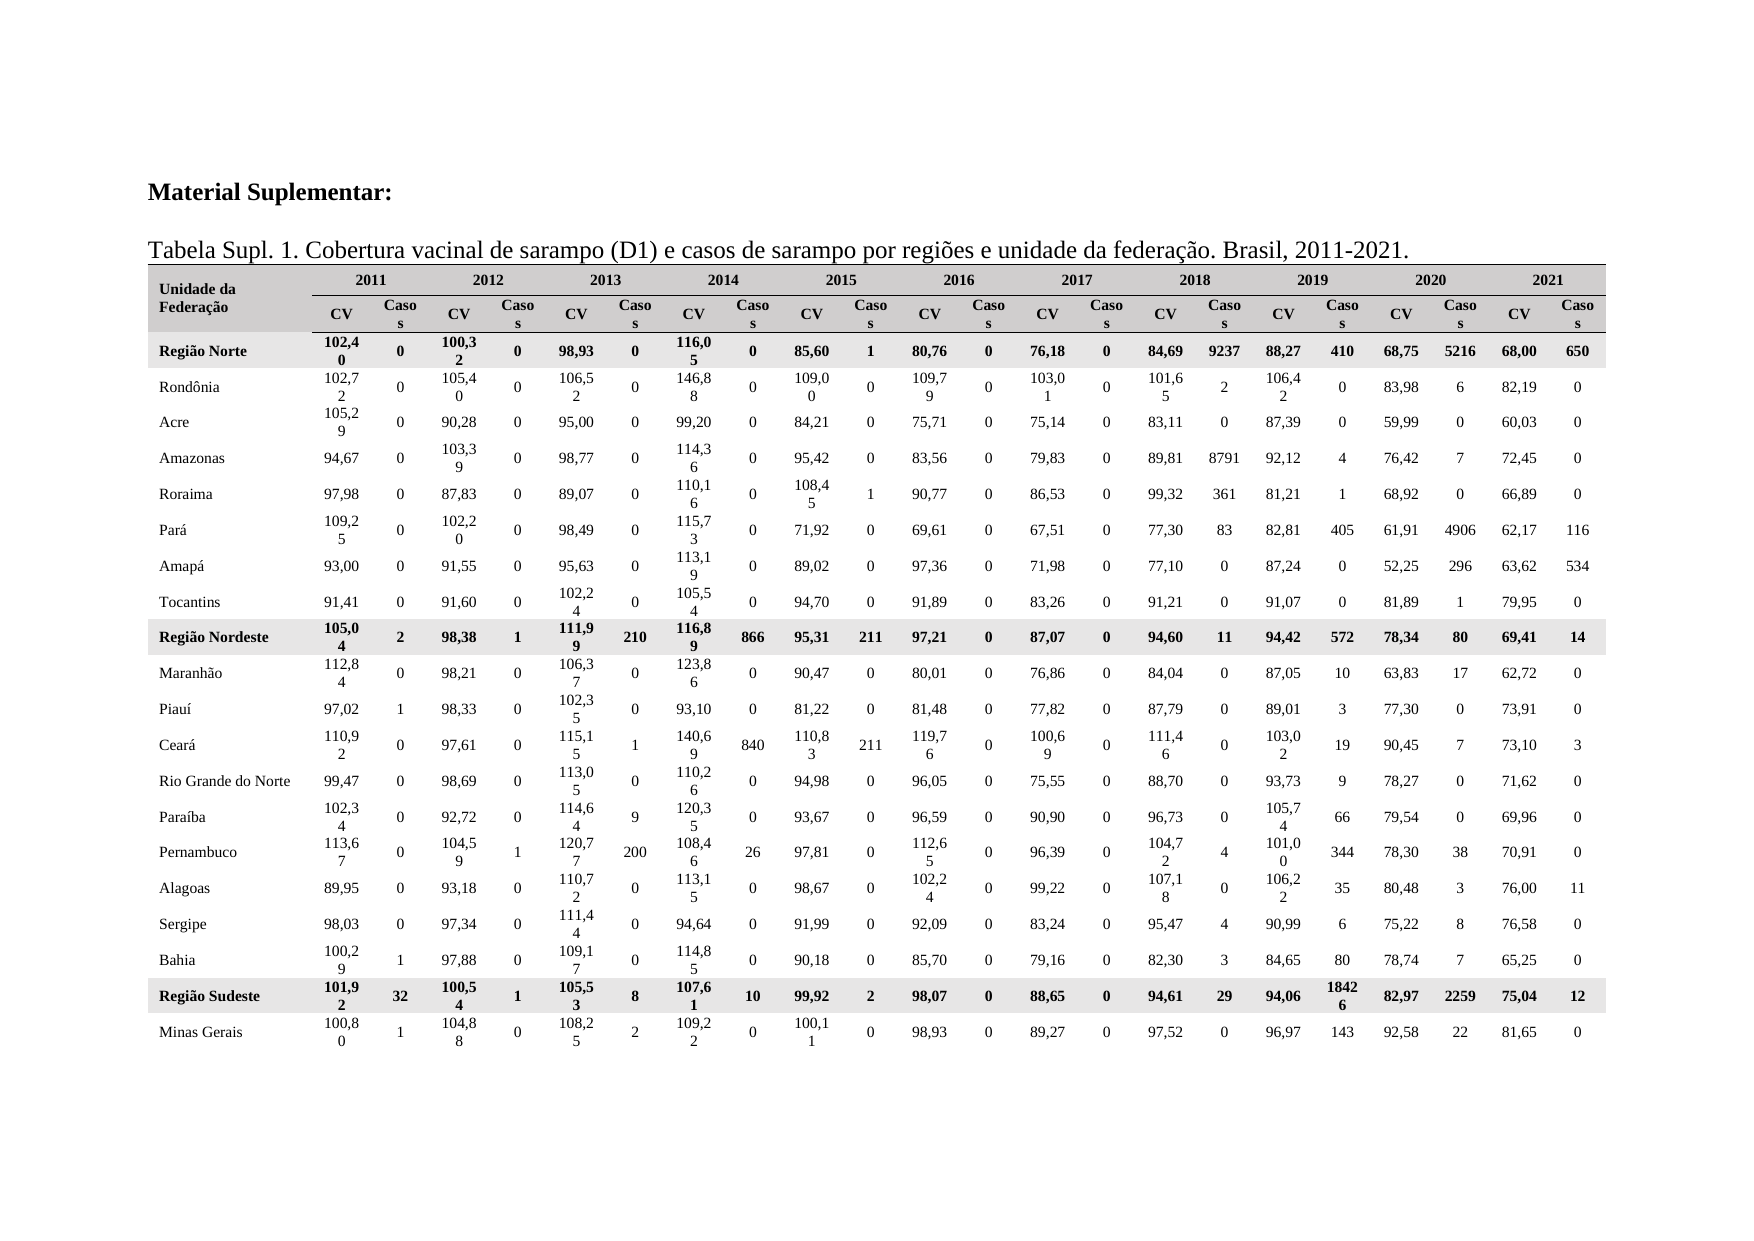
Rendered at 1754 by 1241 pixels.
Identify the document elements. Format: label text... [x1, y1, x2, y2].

table_cell 63,62 [1490, 548, 1549, 583]
table_cell 92,09 [900, 906, 959, 942]
table_cell 0 [723, 369, 782, 404]
table_cell 18426 [1313, 978, 1372, 1013]
table_cell 1 [1431, 584, 1490, 619]
table_cell 113,05 [547, 763, 606, 798]
table_cell 4 [1195, 906, 1254, 942]
table_cell 0 [1195, 691, 1254, 727]
table_cell 7 [1431, 727, 1490, 763]
table_cell 0 [959, 548, 1018, 583]
table_cell 650 [1549, 333, 1606, 368]
table_cell Acre [148, 404, 312, 440]
table_cell Roraima [148, 476, 312, 512]
table_cell CV [547, 296, 606, 332]
table_cell CV [430, 296, 488, 332]
table_cell 0 [841, 655, 900, 691]
table_cell 102,24 [547, 584, 606, 619]
table_cell 73,91 [1490, 691, 1549, 727]
table_cell CV [312, 296, 371, 332]
table_cell 0 [1431, 799, 1490, 834]
table_cell Casos [723, 296, 782, 332]
table_cell 0 [1077, 584, 1136, 619]
table_cell 0 [1195, 870, 1254, 906]
table_cell 0 [1195, 655, 1254, 691]
table_cell 29 [1195, 978, 1254, 1013]
table_cell 0 [841, 942, 900, 978]
table_cell 9 [1313, 763, 1372, 798]
table_cell 75,14 [1018, 404, 1077, 440]
table_cell 83,56 [900, 440, 959, 476]
table_cell 98,69 [430, 763, 488, 798]
table_cell 98,03 [312, 906, 371, 942]
table_cell 83 [1195, 512, 1254, 548]
table_cell 0 [959, 870, 1018, 906]
table_cell 0 [1549, 942, 1606, 978]
table_cell 98,07 [900, 978, 959, 1013]
table_cell 69,41 [1490, 619, 1549, 655]
table_cell 80,76 [900, 333, 959, 368]
table_cell 0 [1549, 691, 1606, 727]
table_cell Casos [606, 296, 664, 332]
table_cell 0 [606, 476, 664, 512]
table_cell 105,04 [312, 619, 371, 655]
table_cell 0 [1313, 548, 1372, 583]
table_cell Bahia [148, 942, 312, 978]
table_cell 0 [371, 799, 430, 834]
table_cell 0 [606, 440, 664, 476]
table_header 2016 [900, 265, 1018, 295]
table_cell 67,51 [1018, 512, 1077, 548]
table_cell 0 [488, 799, 547, 834]
table_cell 0 [723, 655, 782, 691]
table_cell 94,60 [1136, 619, 1195, 655]
table_cell 98,77 [547, 440, 606, 476]
table_cell 111,44 [547, 906, 606, 942]
table_cell 110,83 [782, 727, 841, 763]
table_cell 98,93 [900, 1014, 959, 1049]
table_cell 840 [723, 727, 782, 763]
table_cell CV [1136, 296, 1195, 332]
table_cell 0 [371, 870, 430, 906]
table_cell 0 [371, 512, 430, 548]
table_cell 0 [723, 548, 782, 583]
table_cell 82,97 [1372, 978, 1431, 1013]
table_cell 91,89 [900, 584, 959, 619]
table_cell 0 [488, 548, 547, 583]
table_cell 1 [488, 834, 547, 870]
table_cell 108,25 [547, 1014, 606, 1049]
table_cell 104,88 [430, 1014, 488, 1049]
table_cell CV [664, 296, 723, 332]
table_cell 0 [723, 440, 782, 476]
table_cell 26 [723, 834, 782, 870]
table_cell 113,67 [312, 834, 371, 870]
table_cell 0 [723, 333, 782, 368]
table_cell 115,15 [547, 727, 606, 763]
table_cell 1 [371, 942, 430, 978]
table_cell 104,59 [430, 834, 488, 870]
table_cell 98,21 [430, 655, 488, 691]
table_cell 66 [1313, 799, 1372, 834]
table_cell 0 [1077, 333, 1136, 368]
table_cell 2 [1195, 369, 1254, 404]
table_cell 80 [1313, 942, 1372, 978]
table_cell Tocantins [148, 584, 312, 619]
table_cell 106,37 [547, 655, 606, 691]
table_cell 0 [959, 655, 1018, 691]
table_cell 0 [1077, 1014, 1136, 1049]
table_cell 0 [1195, 763, 1254, 798]
table_cell 6 [1313, 906, 1372, 942]
table_cell 96,59 [900, 799, 959, 834]
table_cell 87,24 [1254, 548, 1313, 583]
table_cell 0 [1077, 369, 1136, 404]
table_cell Casos [1077, 296, 1136, 332]
table_cell 0 [1077, 512, 1136, 548]
table_cell 92,58 [1372, 1014, 1431, 1049]
table_cell 109,22 [664, 1014, 723, 1049]
table_cell 3 [1549, 727, 1606, 763]
table_cell CV [1490, 296, 1549, 332]
table_cell 0 [959, 1014, 1018, 1049]
table_cell 0 [1549, 1014, 1606, 1049]
table_cell 0 [1549, 476, 1606, 512]
table_cell 62,72 [1490, 655, 1549, 691]
table_cell 110,26 [664, 763, 723, 798]
table_cell 0 [723, 942, 782, 978]
table_cell 107,61 [664, 978, 723, 1013]
table_cell 0 [959, 476, 1018, 512]
table_cell 83,26 [1018, 584, 1077, 619]
table_cell 0 [1077, 763, 1136, 798]
table_cell 83,24 [1018, 906, 1077, 942]
table_cell 38 [1431, 834, 1490, 870]
table_cell 0 [1077, 906, 1136, 942]
table_cell 112,65 [900, 834, 959, 870]
table_cell 79,16 [1018, 942, 1077, 978]
table_cell 9237 [1195, 333, 1254, 368]
table_cell 84,69 [1136, 333, 1195, 368]
table_cell 78,34 [1372, 619, 1431, 655]
table_cell 84,21 [782, 404, 841, 440]
table_cell 113,15 [664, 870, 723, 906]
table_cell 0 [1077, 655, 1136, 691]
table_cell 76,86 [1018, 655, 1077, 691]
table_cell 90,99 [1254, 906, 1313, 942]
table_cell 108,45 [782, 476, 841, 512]
table_cell 93,73 [1254, 763, 1313, 798]
table_cell Pará [148, 512, 312, 548]
table_cell 143 [1313, 1014, 1372, 1049]
table_cell 80 [1431, 619, 1490, 655]
table_cell 0 [841, 691, 900, 727]
table_cell 69,61 [900, 512, 959, 548]
table_cell 0 [1077, 727, 1136, 763]
table_cell 0 [606, 870, 664, 906]
table_cell 71,92 [782, 512, 841, 548]
table_cell 0 [1431, 476, 1490, 512]
table_cell 140,69 [664, 727, 723, 763]
table_cell 99,47 [312, 763, 371, 798]
table_cell 86,53 [1018, 476, 1077, 512]
table_cell 76,00 [1490, 870, 1549, 906]
table_cell Rondônia [148, 369, 312, 404]
table_cell 866 [723, 619, 782, 655]
table_cell 0 [1077, 691, 1136, 727]
table_cell 97,52 [1136, 1014, 1195, 1049]
table_cell 111,99 [547, 619, 606, 655]
table_cell 100,54 [430, 978, 488, 1013]
table_cell 1 [371, 1014, 430, 1049]
table_cell 104,72 [1136, 834, 1195, 870]
table_cell 0 [371, 906, 430, 942]
table_cell 77,10 [1136, 548, 1195, 583]
table_cell 1 [1313, 476, 1372, 512]
table_cell 90,45 [1372, 727, 1431, 763]
table_cell 7 [1431, 942, 1490, 978]
table_cell 0 [723, 691, 782, 727]
table_cell 0 [959, 727, 1018, 763]
table_cell 106,52 [547, 369, 606, 404]
table_cell 0 [1195, 584, 1254, 619]
table_cell 105,53 [547, 978, 606, 1013]
table_cell 0 [1077, 548, 1136, 583]
table_cell 0 [488, 512, 547, 548]
table_cell 76,58 [1490, 906, 1549, 942]
table_cell 100,69 [1018, 727, 1077, 763]
table_cell 101,65 [1136, 369, 1195, 404]
table_cell 0 [841, 763, 900, 798]
table_cell CV [1372, 296, 1431, 332]
table_cell 103,02 [1254, 727, 1313, 763]
table_cell 102,24 [900, 870, 959, 906]
table_cell 109,17 [547, 942, 606, 978]
table_cell 90,77 [900, 476, 959, 512]
table_cell 2259 [1431, 978, 1490, 1013]
table_cell 83,98 [1372, 369, 1431, 404]
table_cell 0 [1313, 404, 1372, 440]
table_cell 0 [723, 870, 782, 906]
table_cell 94,64 [664, 906, 723, 942]
table_cell 0 [1077, 476, 1136, 512]
table_header Unidade da Federação [148, 265, 312, 332]
table_cell 106,22 [1254, 870, 1313, 906]
table_cell 0 [841, 584, 900, 619]
table_cell 65,25 [1490, 942, 1549, 978]
table_cell 0 [959, 942, 1018, 978]
table_cell Amazonas [148, 440, 312, 476]
table_cell 95,31 [782, 619, 841, 655]
table_cell 17 [1431, 655, 1490, 691]
table_cell 0 [1549, 799, 1606, 834]
table_cell 82,19 [1490, 369, 1549, 404]
table_cell 80,01 [900, 655, 959, 691]
table_cell 98,49 [547, 512, 606, 548]
table_cell 89,07 [547, 476, 606, 512]
table_cell 0 [723, 476, 782, 512]
table_cell 78,27 [1372, 763, 1431, 798]
table_cell 99,22 [1018, 870, 1077, 906]
table_cell 93,18 [430, 870, 488, 906]
table_cell 105,74 [1254, 799, 1313, 834]
table_cell 0 [1077, 870, 1136, 906]
table_cell 0 [959, 619, 1018, 655]
table_cell 0 [488, 1014, 547, 1049]
table_cell 11 [1195, 619, 1254, 655]
table_cell 0 [371, 369, 430, 404]
table_cell 112,84 [312, 655, 371, 691]
table_cell 0 [1077, 404, 1136, 440]
table_header 2012 [430, 265, 547, 295]
table_cell 0 [1549, 404, 1606, 440]
table_cell Região Sudeste [148, 978, 312, 1013]
table_cell 0 [723, 906, 782, 942]
table_cell 94,42 [1254, 619, 1313, 655]
table_cell 71,62 [1490, 763, 1549, 798]
table_cell 0 [606, 655, 664, 691]
table_cell 146,88 [664, 369, 723, 404]
table_cell 0 [841, 834, 900, 870]
table_cell 1 [606, 727, 664, 763]
table_cell 102,40 [312, 333, 371, 368]
table_cell 85,70 [900, 942, 959, 978]
table_cell 0 [959, 333, 1018, 368]
table_cell 22 [1431, 1014, 1490, 1049]
table_cell 91,07 [1254, 584, 1313, 619]
table_cell 0 [959, 799, 1018, 834]
table_cell 87,79 [1136, 691, 1195, 727]
table_cell 88,70 [1136, 763, 1195, 798]
table_cell 0 [841, 1014, 900, 1049]
table_cell 4 [1195, 834, 1254, 870]
table_cell 0 [488, 691, 547, 727]
table_cell 100,29 [312, 942, 371, 978]
table_cell 0 [1195, 404, 1254, 440]
table_cell 94,61 [1136, 978, 1195, 1013]
table_cell 0 [606, 333, 664, 368]
table_cell 0 [1195, 548, 1254, 583]
table_cell 0 [606, 906, 664, 942]
table_cell 0 [371, 333, 430, 368]
table_cell 0 [959, 691, 1018, 727]
table_cell 103,01 [1018, 369, 1077, 404]
table_cell 534 [1549, 548, 1606, 583]
table_cell 3 [1431, 870, 1490, 906]
table_cell 0 [1077, 942, 1136, 978]
table_cell 6 [1431, 369, 1490, 404]
table_cell 81,21 [1254, 476, 1313, 512]
table_cell Região Norte [148, 332, 312, 368]
table_cell 0 [723, 404, 782, 440]
table_cell 87,39 [1254, 404, 1313, 440]
table_header 2018 [1136, 265, 1254, 295]
table_cell 9 [606, 799, 664, 834]
table_cell 89,27 [1018, 1014, 1077, 1049]
table_cell 109,00 [782, 369, 841, 404]
table_cell Casos [488, 296, 547, 332]
table_cell 79,83 [1018, 440, 1077, 476]
table_cell 84,04 [1136, 655, 1195, 691]
text Material Suplementar: [148, 177, 1606, 206]
table_cell 0 [723, 512, 782, 548]
table_cell Rio Grande do Norte [148, 763, 312, 798]
table_cell 101,00 [1254, 834, 1313, 870]
table_cell 405 [1313, 512, 1372, 548]
table_cell 8791 [1195, 440, 1254, 476]
table_cell 0 [371, 404, 430, 440]
table_cell Casos [1313, 296, 1372, 332]
table_cell 75,04 [1490, 978, 1549, 1013]
table_cell 0 [1549, 834, 1606, 870]
table_header 2013 [547, 265, 664, 295]
table_cell 94,06 [1254, 978, 1313, 1013]
table_cell 81,48 [900, 691, 959, 727]
table_cell 95,42 [782, 440, 841, 476]
table_cell 116,89 [664, 619, 723, 655]
table_cell 0 [959, 584, 1018, 619]
table_cell 0 [841, 369, 900, 404]
table_cell 93,00 [312, 548, 371, 583]
table_cell Maranhão [148, 655, 312, 691]
table_cell 35 [1313, 870, 1372, 906]
table_cell 120,77 [547, 834, 606, 870]
table_cell 105,54 [664, 584, 723, 619]
table_cell 0 [606, 942, 664, 978]
table_cell 0 [1549, 763, 1606, 798]
table_header 2015 [782, 265, 900, 295]
table_cell 10 [1313, 655, 1372, 691]
table_cell Casos [1431, 296, 1490, 332]
table_cell 0 [371, 440, 430, 476]
table_cell 296 [1431, 548, 1490, 583]
table_cell 84,65 [1254, 942, 1313, 978]
table_cell 116,05 [664, 333, 723, 368]
table_cell 0 [488, 942, 547, 978]
table_cell 8 [1431, 906, 1490, 942]
table_cell 66,89 [1490, 476, 1549, 512]
table_cell 4906 [1431, 512, 1490, 548]
table_cell 97,81 [782, 834, 841, 870]
table_cell 0 [841, 548, 900, 583]
table_cell 99,20 [664, 404, 723, 440]
table_cell 0 [1431, 763, 1490, 798]
table_cell 32 [371, 978, 430, 1013]
table_cell 93,67 [782, 799, 841, 834]
table_cell 2 [606, 1014, 664, 1049]
table_cell 5216 [1431, 333, 1490, 368]
table_cell 81,22 [782, 691, 841, 727]
table_cell 0 [959, 404, 1018, 440]
table_cell 98,33 [430, 691, 488, 727]
table_cell 68,75 [1372, 333, 1431, 368]
table_cell 63,83 [1372, 655, 1431, 691]
table_cell 102,20 [430, 512, 488, 548]
table_cell 0 [371, 584, 430, 619]
table_cell 410 [1313, 333, 1372, 368]
table_cell 77,30 [1136, 512, 1195, 548]
table_cell 90,47 [782, 655, 841, 691]
table_cell 95,63 [547, 548, 606, 583]
table_cell 0 [488, 655, 547, 691]
table_cell 78,30 [1372, 834, 1431, 870]
table_cell 1 [371, 691, 430, 727]
table_cell 0 [488, 369, 547, 404]
table_cell 0 [1549, 655, 1606, 691]
table_cell 0 [606, 512, 664, 548]
table_cell 97,98 [312, 476, 371, 512]
table_cell 105,40 [430, 369, 488, 404]
table_cell 90,18 [782, 942, 841, 978]
table_cell 0 [371, 655, 430, 691]
table_cell 12 [1549, 978, 1606, 1013]
table_header 2020 [1372, 265, 1490, 295]
table_cell 103,39 [430, 440, 488, 476]
table_cell 98,38 [430, 619, 488, 655]
table_cell Casos [959, 296, 1018, 332]
table_cell 81,89 [1372, 584, 1431, 619]
table_cell 102,35 [547, 691, 606, 727]
table_cell 0 [606, 548, 664, 583]
table_cell 93,10 [664, 691, 723, 727]
table_header 2021 [1490, 265, 1606, 295]
table_cell CV [1254, 296, 1313, 332]
table_cell 0 [723, 1014, 782, 1049]
table_header 2017 [1018, 265, 1136, 295]
table_cell 210 [606, 619, 664, 655]
table_cell 211 [841, 619, 900, 655]
table_cell 77,82 [1018, 691, 1077, 727]
table_cell 0 [1549, 369, 1606, 404]
table_cell 91,99 [782, 906, 841, 942]
table_cell 76,42 [1372, 440, 1431, 476]
table_cell 96,39 [1018, 834, 1077, 870]
table_cell 0 [488, 440, 547, 476]
table_cell 94,98 [782, 763, 841, 798]
table_cell 109,25 [312, 512, 371, 548]
table_cell 344 [1313, 834, 1372, 870]
table_cell 96,05 [900, 763, 959, 798]
table_cell 120,35 [664, 799, 723, 834]
table_cell 90,90 [1018, 799, 1077, 834]
table_cell 114,36 [664, 440, 723, 476]
table_cell 0 [1077, 440, 1136, 476]
table_cell 0 [488, 870, 547, 906]
table_cell 0 [606, 404, 664, 440]
table_cell Região Nordeste [148, 619, 312, 655]
table_cell 114,85 [664, 942, 723, 978]
table_cell 94,67 [312, 440, 371, 476]
table_cell 0 [1549, 906, 1606, 942]
table_cell 99,92 [782, 978, 841, 1013]
table_cell 10 [723, 978, 782, 1013]
table_cell 97,36 [900, 548, 959, 583]
table_cell 115,73 [664, 512, 723, 548]
table_cell Casos [1549, 296, 1606, 332]
table_cell 98,67 [782, 870, 841, 906]
table_cell Amapá [148, 548, 312, 583]
table_cell 91,60 [430, 584, 488, 619]
table_cell 87,83 [430, 476, 488, 512]
table_cell 89,81 [1136, 440, 1195, 476]
table_cell 98,93 [547, 333, 606, 368]
table_cell Pernambuco [148, 834, 312, 870]
table_cell 0 [841, 440, 900, 476]
table_cell 0 [1077, 799, 1136, 834]
table_cell 0 [371, 834, 430, 870]
table_cell 75,22 [1372, 906, 1431, 942]
text Tabela Supl. 1. Cobertura vacinal de sarampo (D1) e casos de sarampo por regiões e unidade da federação. Brasil, 2011-2021. [148, 235, 1606, 263]
table_cell Casos [841, 296, 900, 332]
table_cell 68,92 [1372, 476, 1431, 512]
table_cell 0 [1077, 978, 1136, 1013]
table_cell 0 [841, 404, 900, 440]
table_cell 90,28 [430, 404, 488, 440]
table_cell 97,88 [430, 942, 488, 978]
table_cell 572 [1313, 619, 1372, 655]
table_cell 0 [841, 799, 900, 834]
table_cell 361 [1195, 476, 1254, 512]
table_cell 82,81 [1254, 512, 1313, 548]
table_cell 200 [606, 834, 664, 870]
table_cell 95,47 [1136, 906, 1195, 942]
table_cell 7 [1431, 440, 1490, 476]
table_cell CV [782, 296, 841, 332]
table_cell 75,55 [1018, 763, 1077, 798]
table_cell 0 [959, 512, 1018, 548]
table_cell 1 [841, 333, 900, 368]
table_cell Paraíba [148, 799, 312, 834]
table_cell 2 [841, 978, 900, 1013]
table_cell 0 [371, 548, 430, 583]
table_cell 109,79 [900, 369, 959, 404]
table_cell 1 [488, 978, 547, 1013]
table_cell 0 [1195, 727, 1254, 763]
table_cell 11 [1549, 870, 1606, 906]
table_cell 1 [488, 619, 547, 655]
table_cell 87,07 [1018, 619, 1077, 655]
table_cell 0 [841, 906, 900, 942]
table_cell 75,71 [900, 404, 959, 440]
table_cell 52,25 [1372, 548, 1431, 583]
table_cell 0 [488, 476, 547, 512]
table_cell 0 [606, 584, 664, 619]
table_cell 81,65 [1490, 1014, 1549, 1049]
table_cell 0 [841, 512, 900, 548]
table_cell 19 [1313, 727, 1372, 763]
table_cell 85,60 [782, 333, 841, 368]
table_cell Piauí [148, 691, 312, 727]
table_cell 88,65 [1018, 978, 1077, 1013]
table_cell 79,54 [1372, 799, 1431, 834]
table_cell 123,86 [664, 655, 723, 691]
table_cell CV [900, 296, 959, 332]
table_cell 110,16 [664, 476, 723, 512]
table_cell 100,80 [312, 1014, 371, 1049]
table_cell 97,61 [430, 727, 488, 763]
table_cell 4 [1313, 440, 1372, 476]
table_cell 61,91 [1372, 512, 1431, 548]
table_cell 92,72 [430, 799, 488, 834]
table_cell 116 [1549, 512, 1606, 548]
table_cell 88,27 [1254, 333, 1313, 368]
table_cell 14 [1549, 619, 1606, 655]
table_cell 1 [841, 476, 900, 512]
table_cell 0 [606, 691, 664, 727]
table_header 2019 [1254, 265, 1372, 295]
table_cell 76,18 [1018, 333, 1077, 368]
table_cell 91,21 [1136, 584, 1195, 619]
table_cell 89,02 [782, 548, 841, 583]
table_cell 106,42 [1254, 369, 1313, 404]
table_cell 68,00 [1490, 333, 1549, 368]
table_cell 0 [1195, 799, 1254, 834]
table_cell 0 [488, 333, 547, 368]
table_cell 0 [959, 440, 1018, 476]
table_cell 80,48 [1372, 870, 1431, 906]
table_cell 0 [488, 906, 547, 942]
table_cell 114,64 [547, 799, 606, 834]
table_cell 72,45 [1490, 440, 1549, 476]
table_cell 108,46 [664, 834, 723, 870]
table_cell 89,95 [312, 870, 371, 906]
table_cell 107,18 [1136, 870, 1195, 906]
table_cell 3 [1313, 691, 1372, 727]
table_cell 99,32 [1136, 476, 1195, 512]
table_header 2011 [312, 265, 430, 295]
table_cell 0 [1549, 440, 1606, 476]
table_cell 0 [1431, 404, 1490, 440]
table_cell 110,72 [547, 870, 606, 906]
table_cell 89,01 [1254, 691, 1313, 727]
table_cell 0 [371, 763, 430, 798]
table_cell 110,92 [312, 727, 371, 763]
table_cell 91,41 [312, 584, 371, 619]
table_cell Ceará [148, 727, 312, 763]
table_cell 94,70 [782, 584, 841, 619]
table_cell 0 [488, 763, 547, 798]
table_cell 0 [1077, 619, 1136, 655]
table_cell 0 [723, 584, 782, 619]
table_cell Sergipe [148, 906, 312, 942]
table_cell 95,00 [547, 404, 606, 440]
table_cell 73,10 [1490, 727, 1549, 763]
table_cell CV [1018, 296, 1077, 332]
table_cell 0 [959, 834, 1018, 870]
table_cell 211 [841, 727, 900, 763]
table_cell 0 [959, 763, 1018, 798]
table_cell 97,21 [900, 619, 959, 655]
table_cell 0 [1549, 584, 1606, 619]
table_cell 71,98 [1018, 548, 1077, 583]
table_cell 0 [488, 404, 547, 440]
table_cell 102,34 [312, 799, 371, 834]
table_cell 0 [371, 727, 430, 763]
table_cell 0 [606, 763, 664, 798]
table_cell 96,73 [1136, 799, 1195, 834]
table_cell 0 [959, 978, 1018, 1013]
table_cell Minas Gerais [148, 1014, 312, 1049]
table_cell 101,92 [312, 978, 371, 1013]
table_cell 113,19 [664, 548, 723, 583]
table_cell 91,55 [430, 548, 488, 583]
table_cell 79,95 [1490, 584, 1549, 619]
table_cell 0 [488, 584, 547, 619]
table_cell 87,05 [1254, 655, 1313, 691]
table_cell 100,32 [430, 333, 488, 368]
table_cell 0 [723, 799, 782, 834]
table_cell 83,11 [1136, 404, 1195, 440]
table_cell 3 [1195, 942, 1254, 978]
table_cell 92,12 [1254, 440, 1313, 476]
table_header 2014 [664, 265, 782, 295]
table_cell 77,30 [1372, 691, 1431, 727]
table_cell 0 [1313, 369, 1372, 404]
table_cell 100,11 [782, 1014, 841, 1049]
table_cell 62,17 [1490, 512, 1549, 548]
table_cell 0 [488, 727, 547, 763]
table_cell 102,72 [312, 369, 371, 404]
table_cell 96,97 [1254, 1014, 1313, 1049]
table_cell 82,30 [1136, 942, 1195, 978]
table_cell 119,76 [900, 727, 959, 763]
table_cell 97,02 [312, 691, 371, 727]
table_cell 105,29 [312, 404, 371, 440]
table_cell 111,46 [1136, 727, 1195, 763]
table_cell 0 [959, 369, 1018, 404]
table_cell 0 [1195, 1014, 1254, 1049]
table_cell Casos [371, 296, 430, 332]
table_cell Alagoas [148, 870, 312, 906]
table_cell 0 [371, 476, 430, 512]
table_cell 78,74 [1372, 942, 1431, 978]
table_cell 0 [841, 870, 900, 906]
table_cell 0 [1431, 691, 1490, 727]
table_cell 0 [1313, 584, 1372, 619]
table_cell 8 [606, 978, 664, 1013]
table_cell 70,91 [1490, 834, 1549, 870]
table_cell 0 [1077, 834, 1136, 870]
table_cell 0 [606, 369, 664, 404]
table_cell 97,34 [430, 906, 488, 942]
table_cell 59,99 [1372, 404, 1431, 440]
table_cell 0 [723, 763, 782, 798]
table_cell 60,03 [1490, 404, 1549, 440]
table_cell 69,96 [1490, 799, 1549, 834]
table_cell 2 [371, 619, 430, 655]
table_cell Casos [1195, 296, 1254, 332]
table_cell 0 [959, 906, 1018, 942]
